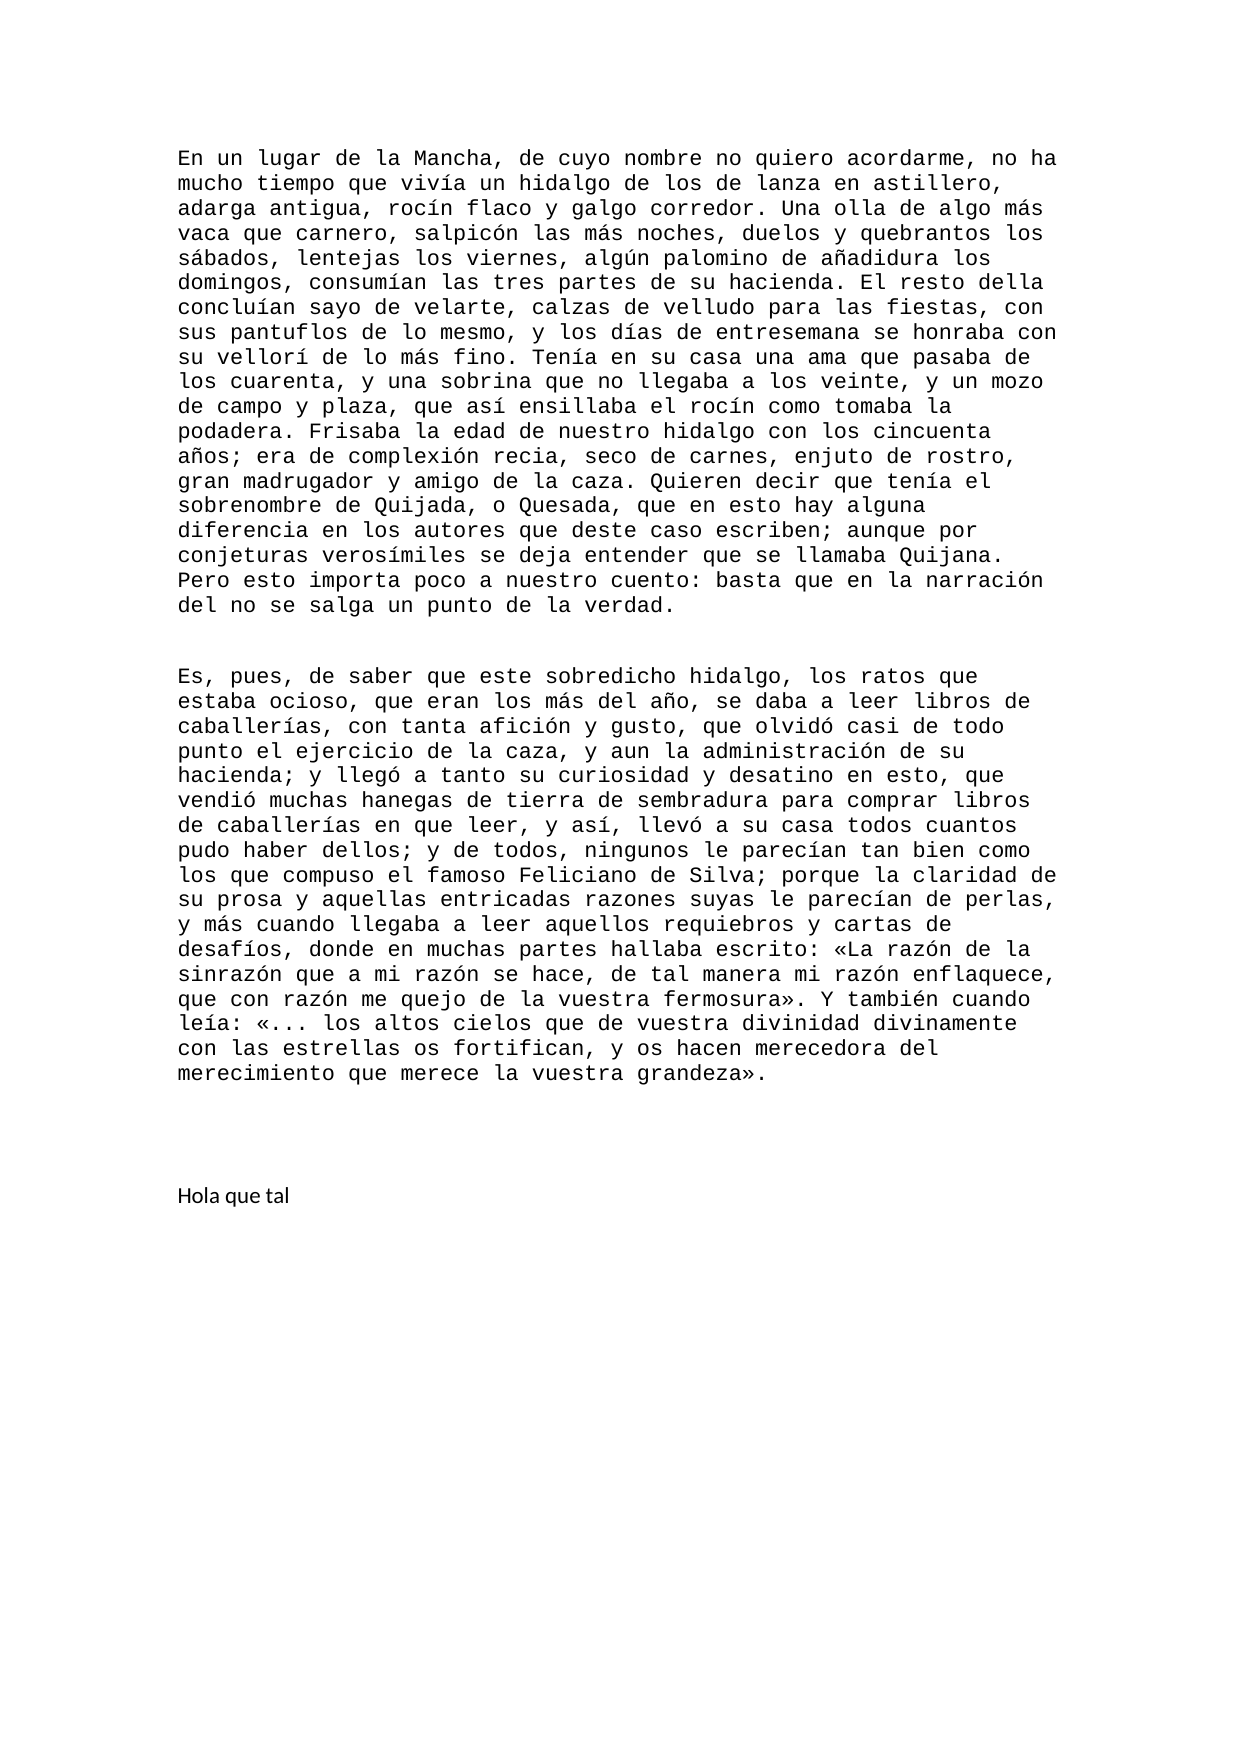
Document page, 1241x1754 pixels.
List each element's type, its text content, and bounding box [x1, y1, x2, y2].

text Es, pues, de saber que este sobredicho hidalgo, los ratos que estaba ocioso, que eran los más del año, se daba a leer libros de caballerías, con tanta afición y gusto, que olvidó casi de todo punto el ejercicio de la caza, y aun la administración de su hacienda; y llegó a tanto su curiosidad y desatino en esto, que vendió muchas hanegas de tierra de sembradura para comprar libros de caballerías en que leer, y así, llevó a su casa todos cuantos pudo haber dellos; y de todos, ningunos le parecían tan bien como los que compuso el famoso Feliciano de Silva; porque la claridad de su prosa y aquellas entricadas razones suyas le parecían de perlas, y más cuando llegaba a leer aquellos requiebros y cartas de desafíos, donde en muchas partes hallaba escrito: «La razón de la sinrazón que a mi razón se hace, de tal manera mi razón enflaquece, que con razón me quejo de la vuestra fermosura». Y también cuando leía: «... los altos cielos que de vuestra divinidad divinamente con las estrellas os fortifican, y os hacen merecedora del merecimiento que merece la vuestra grandeza». [177, 666, 1063, 1087]
text Hola que tal [177, 1181, 1063, 1209]
text En un lugar de la Mancha, de cuyo nombre no quiero acordarme, no ha mucho tiempo que vivía un hidalgo de los de lanza en astillero, adarga antigua, rocín flaco y galgo corredor. Una olla de algo más vaca que carnero, salpicón las más noches, duelos y quebrantos los sábados, lentejas los viernes, algún palomino de añadidura los domingos, consumían las tres partes de su hacienda. El resto della concluían sayo de velarte, calzas de velludo para las fiestas, con sus pantuflos de lo mesmo, y los días de entresemana se honraba con su vellorí de lo más fino. Tenía en su casa una ama que pasaba de los cuarenta, y una sobrina que no llegaba a los veinte, y un mozo de campo y plaza, que así ensillaba el rocín como tomaba la podadera. Frisaba la edad de nuestro hidalgo con los cincuenta años; era de complexión recia, seco de carnes, enjuto de rostro, gran madrugador y amigo de la caza. Quieren decir que tenía el sobrenombre de Quijada, o Quesada, que en esto hay alguna diferencia en los autores que deste caso escriben; aunque por conjeturas verosímiles se deja entender que se llamaba Quijana. Pero esto importa poco a nuestro cuento: basta que en la narración del no se salga un punto de la verdad. [177, 148, 1063, 619]
